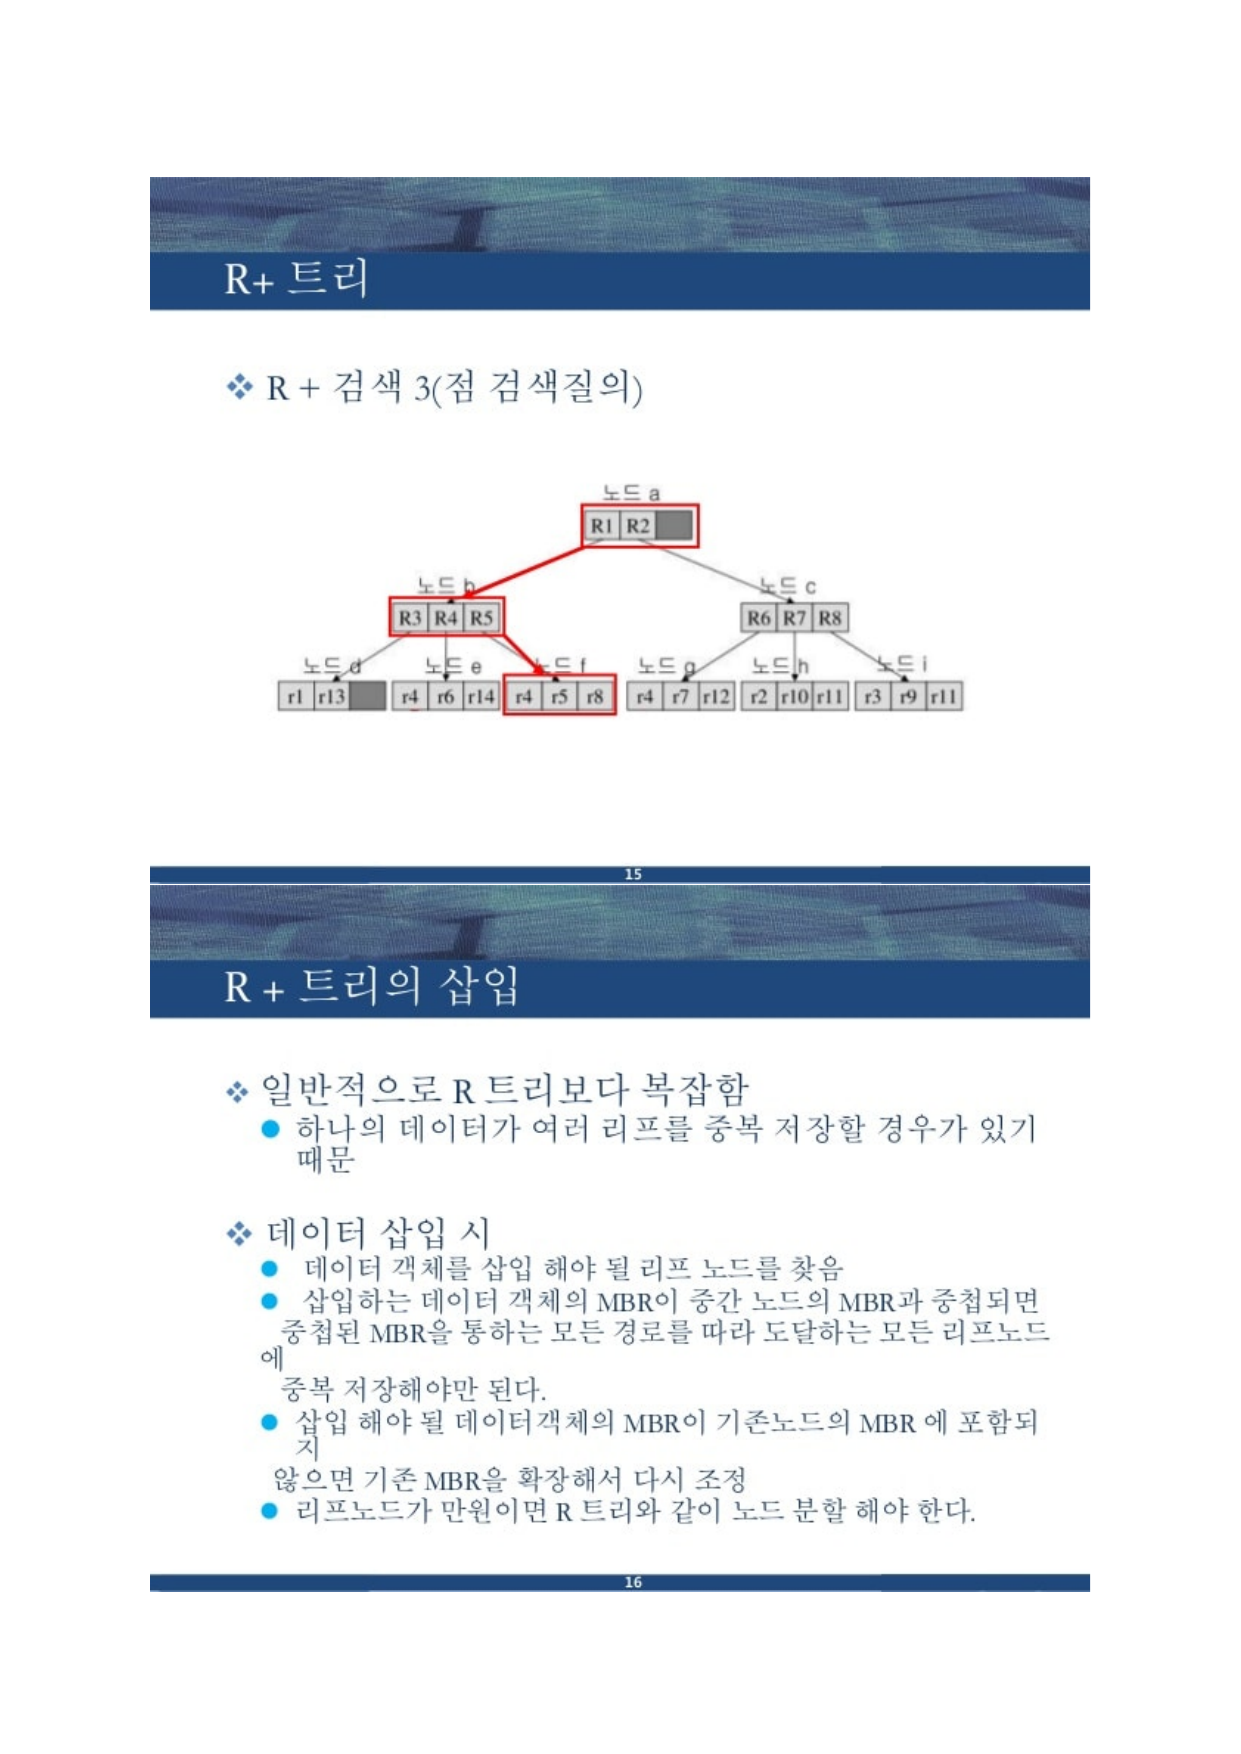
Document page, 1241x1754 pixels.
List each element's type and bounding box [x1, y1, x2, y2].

picture [150, 177, 1091, 884]
picture [150, 885, 1091, 1592]
